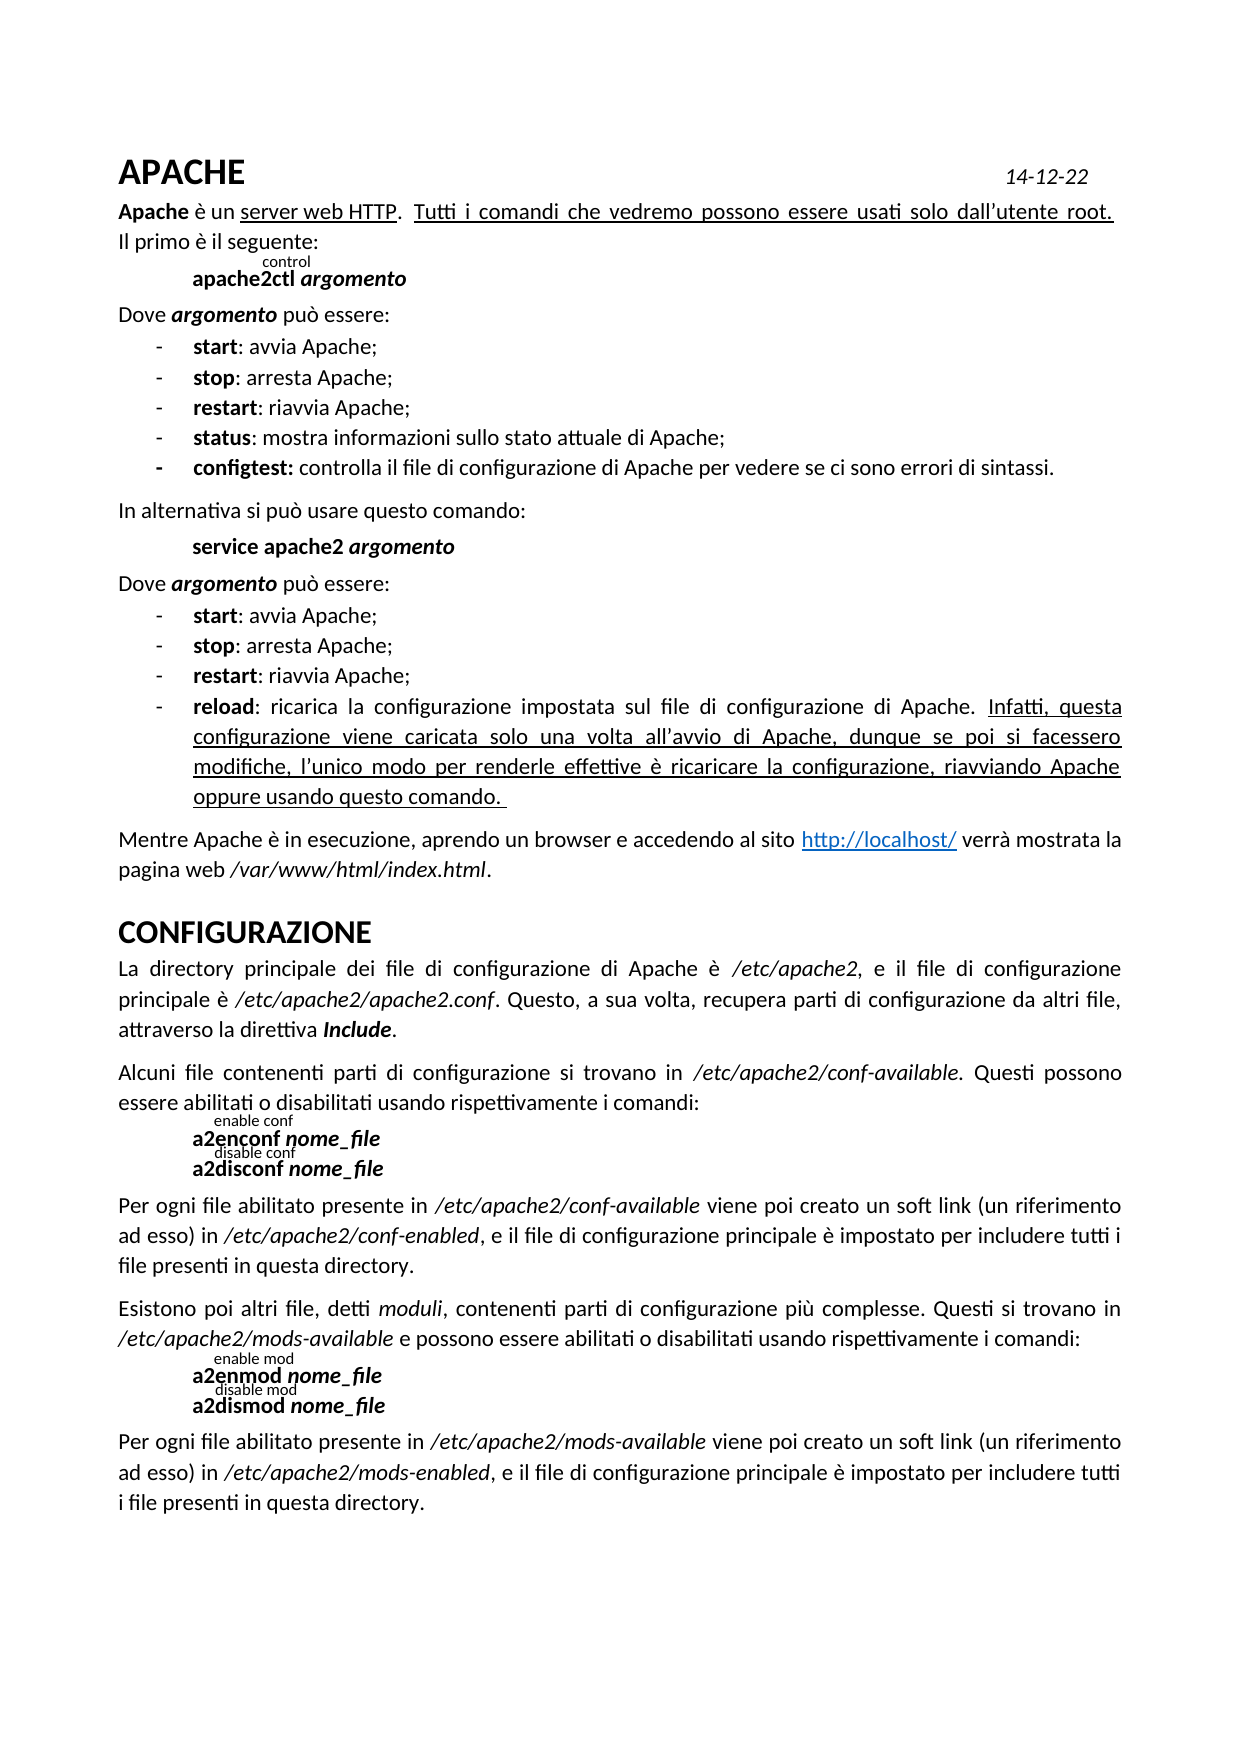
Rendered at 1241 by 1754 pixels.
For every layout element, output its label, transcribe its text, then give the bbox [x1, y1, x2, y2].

text Per ogni file abilitato presente in /etc/apache2/mods-available viene poi creato un soft link (un riferimento ad esso) in /etc/apache2/mods-enabled, e il file di configurazione principale è impostato per includere tutti i file presenti in questa directory. [118, 1427, 1122, 1516]
text a2dismod nome_file [118, 1391, 1122, 1419]
list restart: riavvia Apache; [156, 393, 1122, 421]
list configtest: controlla il file di configurazione di Apache per vedere se ci sono errori di sintassi. [156, 453, 1122, 481]
text Alcuni file contenenti parti di configurazione si trovano in /etc/apache2/conf-available. Questi possono essere abilitati o disabilitati usando rispettivamente i comandi: [118, 1058, 1122, 1116]
list start: avvia Apache; [156, 601, 1122, 629]
text Mentre Apache è in esecuzione, aprendo un browser e accedendo al sito http://localhost/ verrà mostrata la pagina web /var/www/html/index.html. [118, 825, 1122, 883]
text a2disconf nome_file [118, 1154, 1122, 1183]
text Dove argomento può essere: [118, 300, 1122, 328]
list restart: riavvia Apache; [156, 662, 1122, 690]
list start: avvia Apache; [156, 332, 1122, 361]
text In alternativa si può usare questo comando: [118, 496, 1122, 524]
text apache2ctl argomento [118, 264, 1122, 292]
text a2enconf nome_file [118, 1124, 1122, 1152]
list status: mostra informazioni sullo stato attuale di Apache; [156, 423, 1122, 451]
text La directory principale dei file di configurazione di Apache è /etc/apache2, e il file di configurazione principale è /etc/apache2/apache2.conf. Questo, a sua volta, recupera parti di configurazione da altri file, attraverso la direttiva Include. [118, 954, 1122, 1043]
text a2enmod nome_file [118, 1361, 1122, 1389]
text CONFIGURAZIONE [118, 911, 1122, 951]
list reload: ricarica la configurazione impostata sul file di configurazione di Apache. Infatti, questa configurazione viene caricata solo una volta all’avvio di Apache, dunque se poi si facessero modifiche, l’unico modo per renderle effettive è ricaricare la configurazione, riavviando Apache oppure usando questo comando. [156, 692, 1122, 811]
text APACHE 14-12-22 [118, 148, 1122, 193]
list stop: arresta Apache; [156, 631, 1122, 659]
text Esistono poi altri file, detti moduli, contenenti parti di configurazione più complesse. Questi si trovano in /etc/apache2/mods-available e possono essere abilitati o disabilitati usando rispettivamente i comandi: [118, 1294, 1122, 1352]
text Dove argomento può essere: [118, 569, 1122, 597]
text Per ogni file abilitato presente in /etc/apache2/conf-available viene poi creato un soft link (un riferimento ad esso) in /etc/apache2/conf-enabled, e il file di configurazione principale è impostato per includere tutti i file presenti in questa directory. [118, 1191, 1122, 1279]
text Apache è un server web HTTP. Tutti i comandi che vedremo possono essere usati solo dall’utente root. Il primo è il seguente: [118, 197, 1122, 255]
list stop: arresta Apache; [156, 363, 1122, 391]
text service apache2 argomento [118, 532, 1122, 561]
